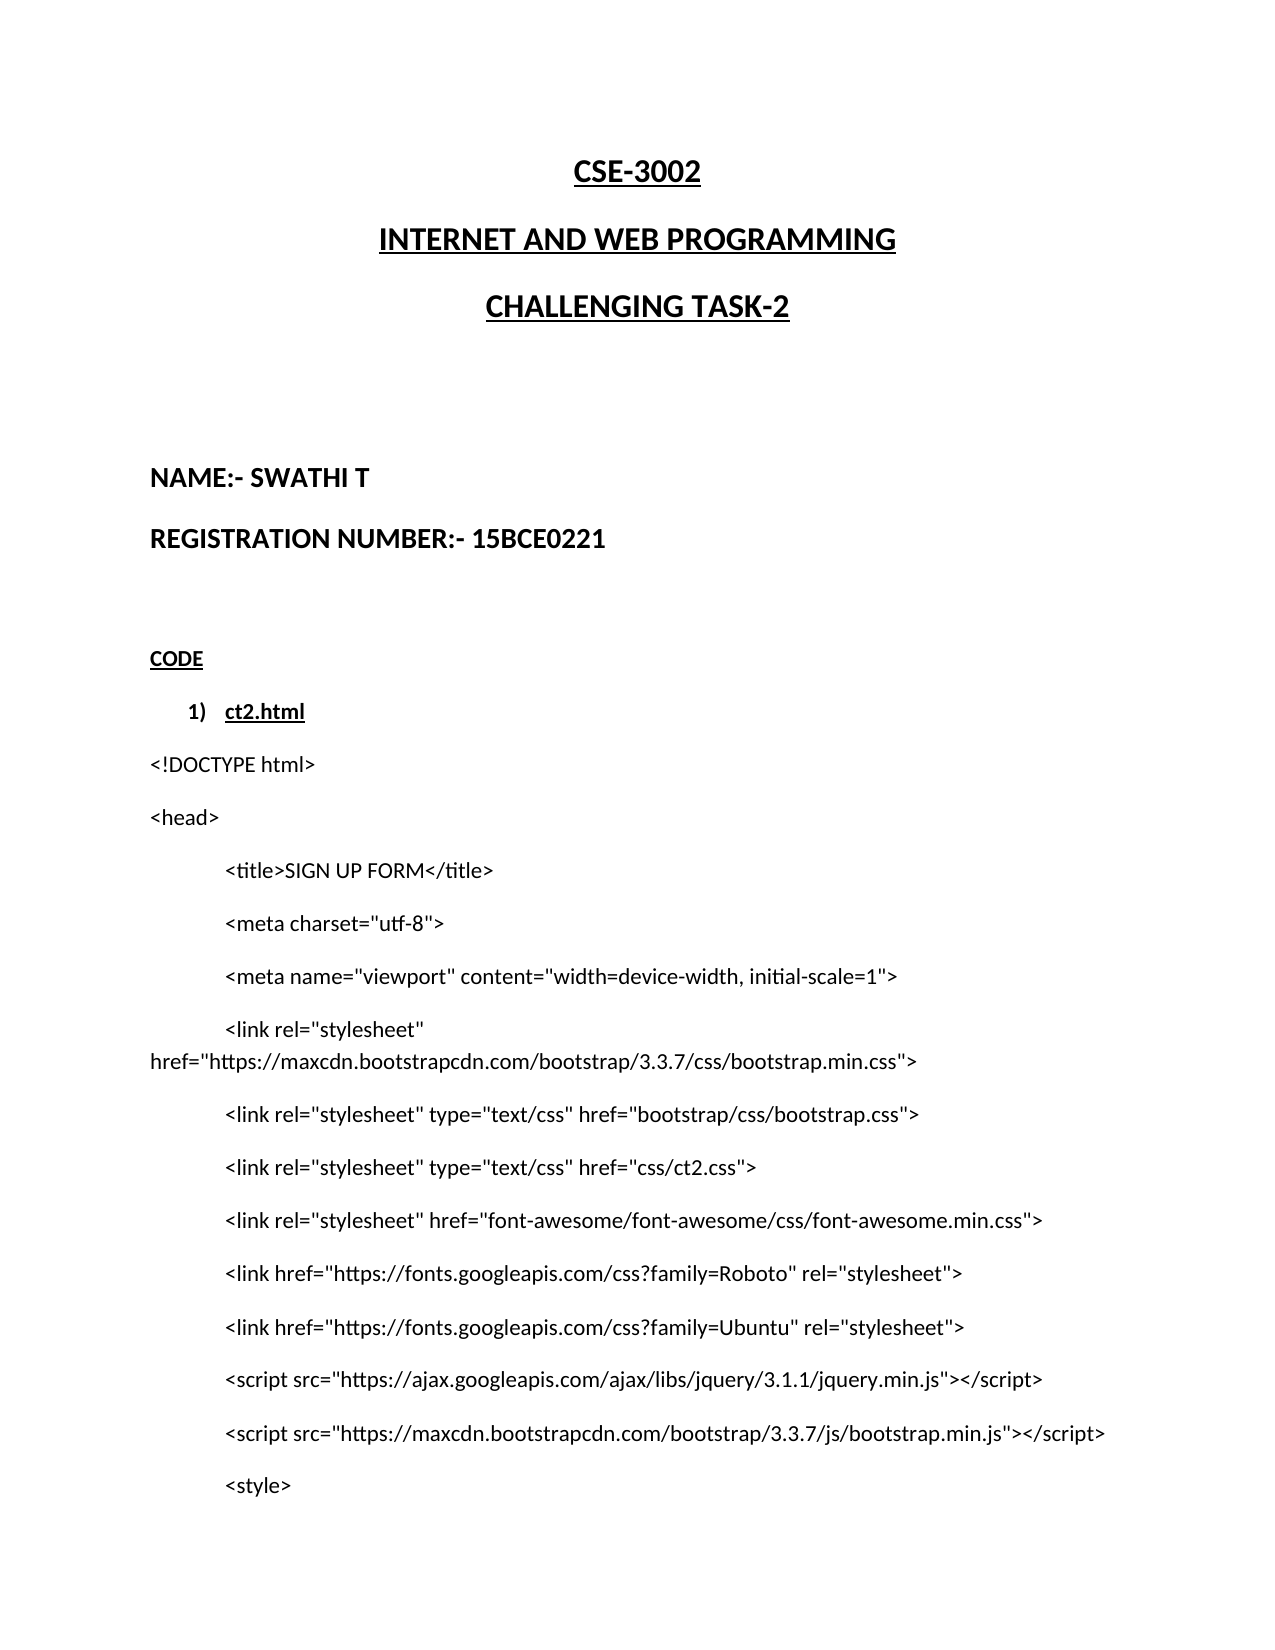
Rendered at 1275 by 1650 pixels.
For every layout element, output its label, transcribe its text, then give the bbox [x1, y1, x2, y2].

text CSE-3002 [150, 150, 1125, 191]
text <style> [150, 1472, 1125, 1500]
text INTERNET AND WEB PROGRAMMING [150, 218, 1125, 258]
text <script src="https://ajax.googleapis.com/ajax/libs/jquery/3.1.1/jquery.min.js"></script> [150, 1366, 1125, 1394]
list ct2.html [187, 697, 1125, 725]
text NAME:- SWATHI T [150, 459, 1125, 494]
text CHALLENGING TASK-2 [150, 285, 1125, 326]
text <title>SIGN UP FORM</title> [150, 856, 1125, 884]
text <link href="https://fonts.googleapis.com/css?family=Ubuntu" rel="stylesheet"> [150, 1313, 1125, 1341]
text <head> [150, 803, 1125, 831]
text REGISTRATION NUMBER:- 15BCE0221 [150, 521, 1125, 556]
text CODE [150, 644, 1125, 672]
text <link rel="stylesheet" href="https://maxcdn.bootstrapcdn.com/bootstrap/3.3.7/css/bootstrap.min.css"> [150, 1015, 1125, 1076]
text <link rel="stylesheet" href="font-awesome/font-awesome/css/font-awesome.min.css"> [150, 1207, 1125, 1234]
text <link rel="stylesheet" type="text/css" href="bootstrap/css/bootstrap.css"> [150, 1101, 1125, 1128]
text <script src="https://maxcdn.bootstrapcdn.com/bootstrap/3.3.7/js/bootstrap.min.js"></script> [150, 1419, 1125, 1447]
text <link href="https://fonts.googleapis.com/css?family=Roboto" rel="stylesheet"> [150, 1259, 1125, 1288]
text <!DOCTYPE html> [150, 750, 1125, 778]
text <meta charset="utf-8"> [150, 909, 1125, 937]
text <link rel="stylesheet" type="text/css" href="css/ct2.css"> [150, 1153, 1125, 1182]
text <meta name="viewport" content="width=device-width, initial-scale=1"> [150, 962, 1125, 990]
